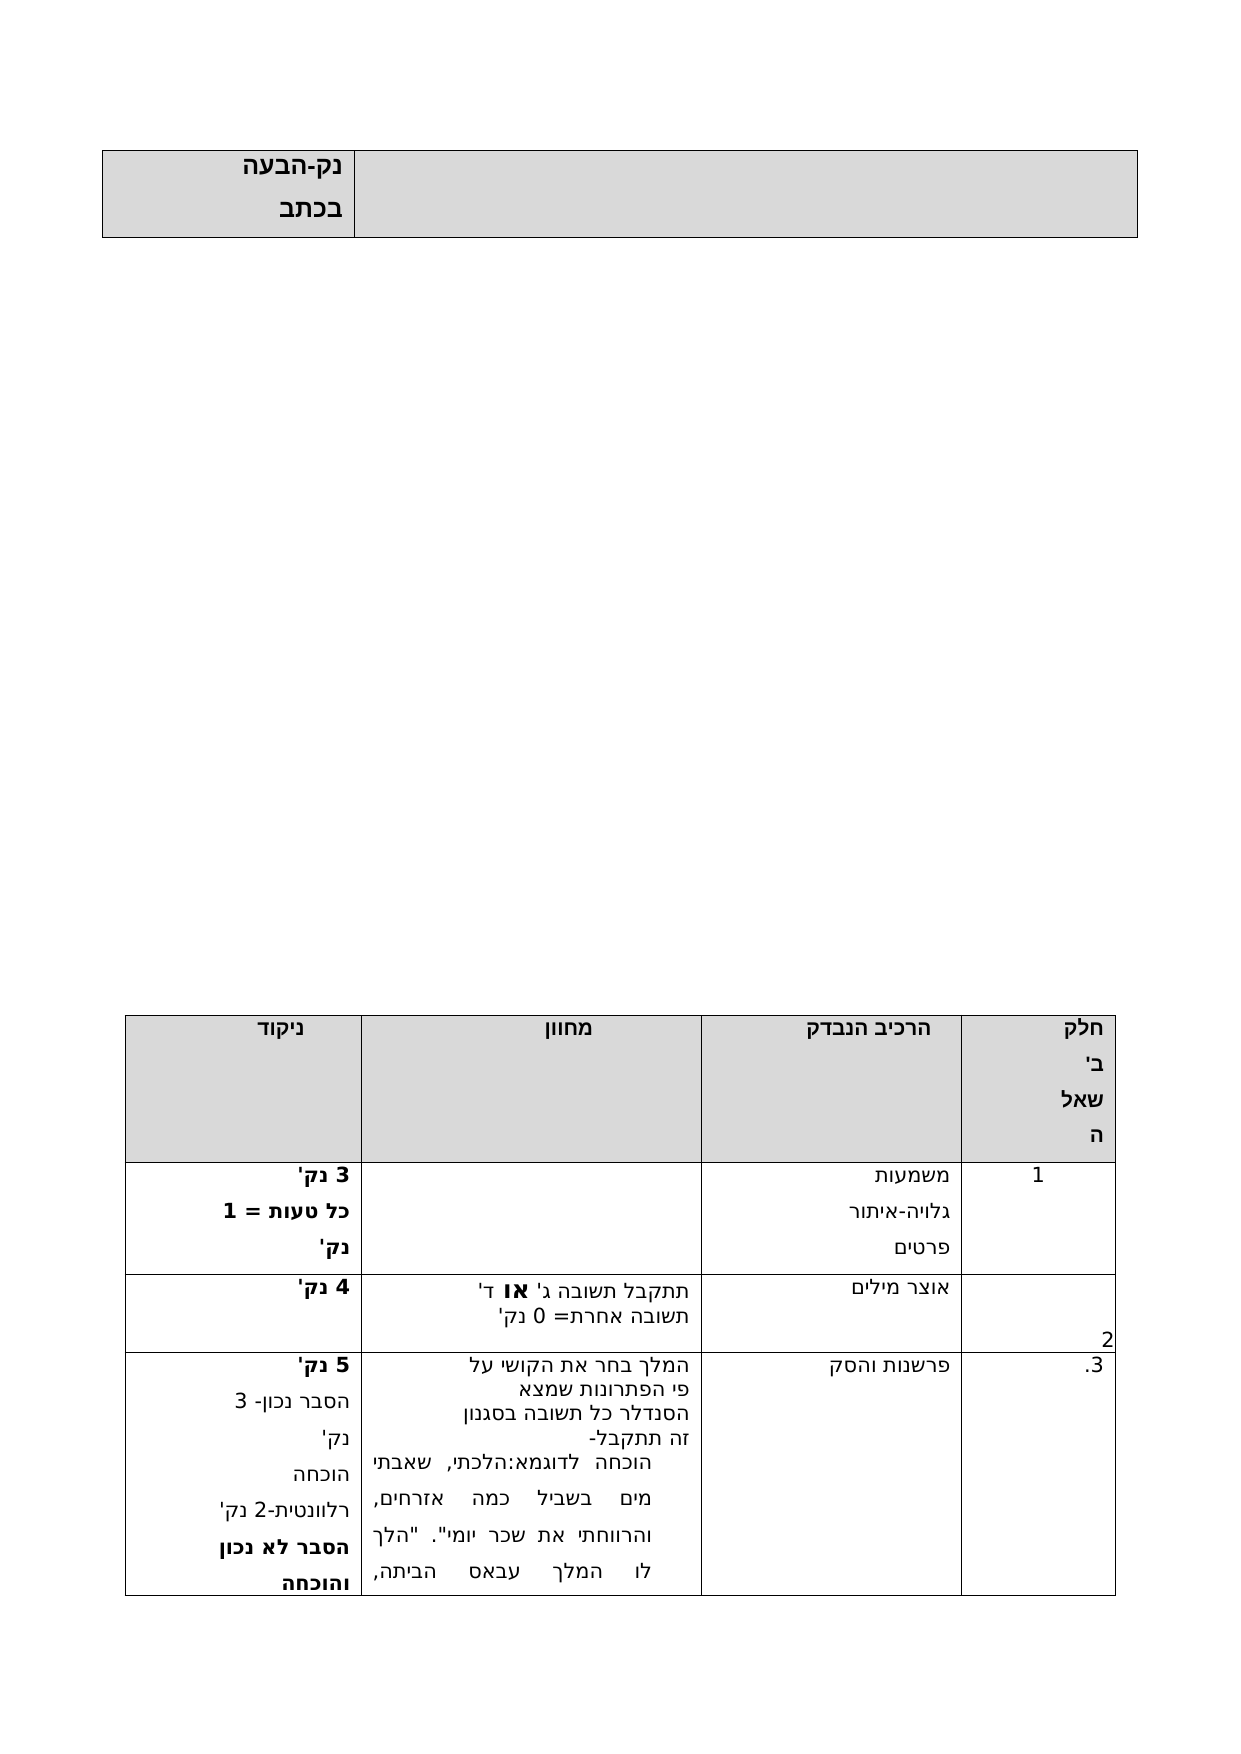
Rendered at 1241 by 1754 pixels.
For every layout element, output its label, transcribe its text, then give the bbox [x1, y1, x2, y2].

table_header הרכיב הנבדק [702, 1016, 961, 1162]
table_cell משמעות גלויה-איתור פרטים [702, 1163, 961, 1274]
table_header מחוון [362, 1016, 701, 1162]
table_header חלק ב' שאלה [962, 1016, 1115, 1162]
table_cell [362, 1163, 701, 1274]
table_cell 3 נק' כל טעות = 1 נק' [126, 1163, 361, 1274]
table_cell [103, 151, 354, 237]
table_cell אוצר מילים [702, 1275, 961, 1352]
table_cell 4 נק' [126, 1275, 361, 1352]
table_cell 2 [962, 1275, 1115, 1352]
table_cell פרשנות והסק [702, 1353, 961, 1595]
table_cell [126, 1353, 361, 1595]
table_header ניקוד [126, 1016, 361, 1162]
table_cell 1 [962, 1163, 1115, 1274]
table_cell תתקבל תשובה ג' או ד' תשובה אחרת= 0 נק' [362, 1275, 701, 1352]
table_cell סה"כ נקודות לחלק א' [355, 151, 1137, 237]
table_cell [362, 1353, 701, 1595]
table_cell 3. [962, 1353, 1115, 1595]
